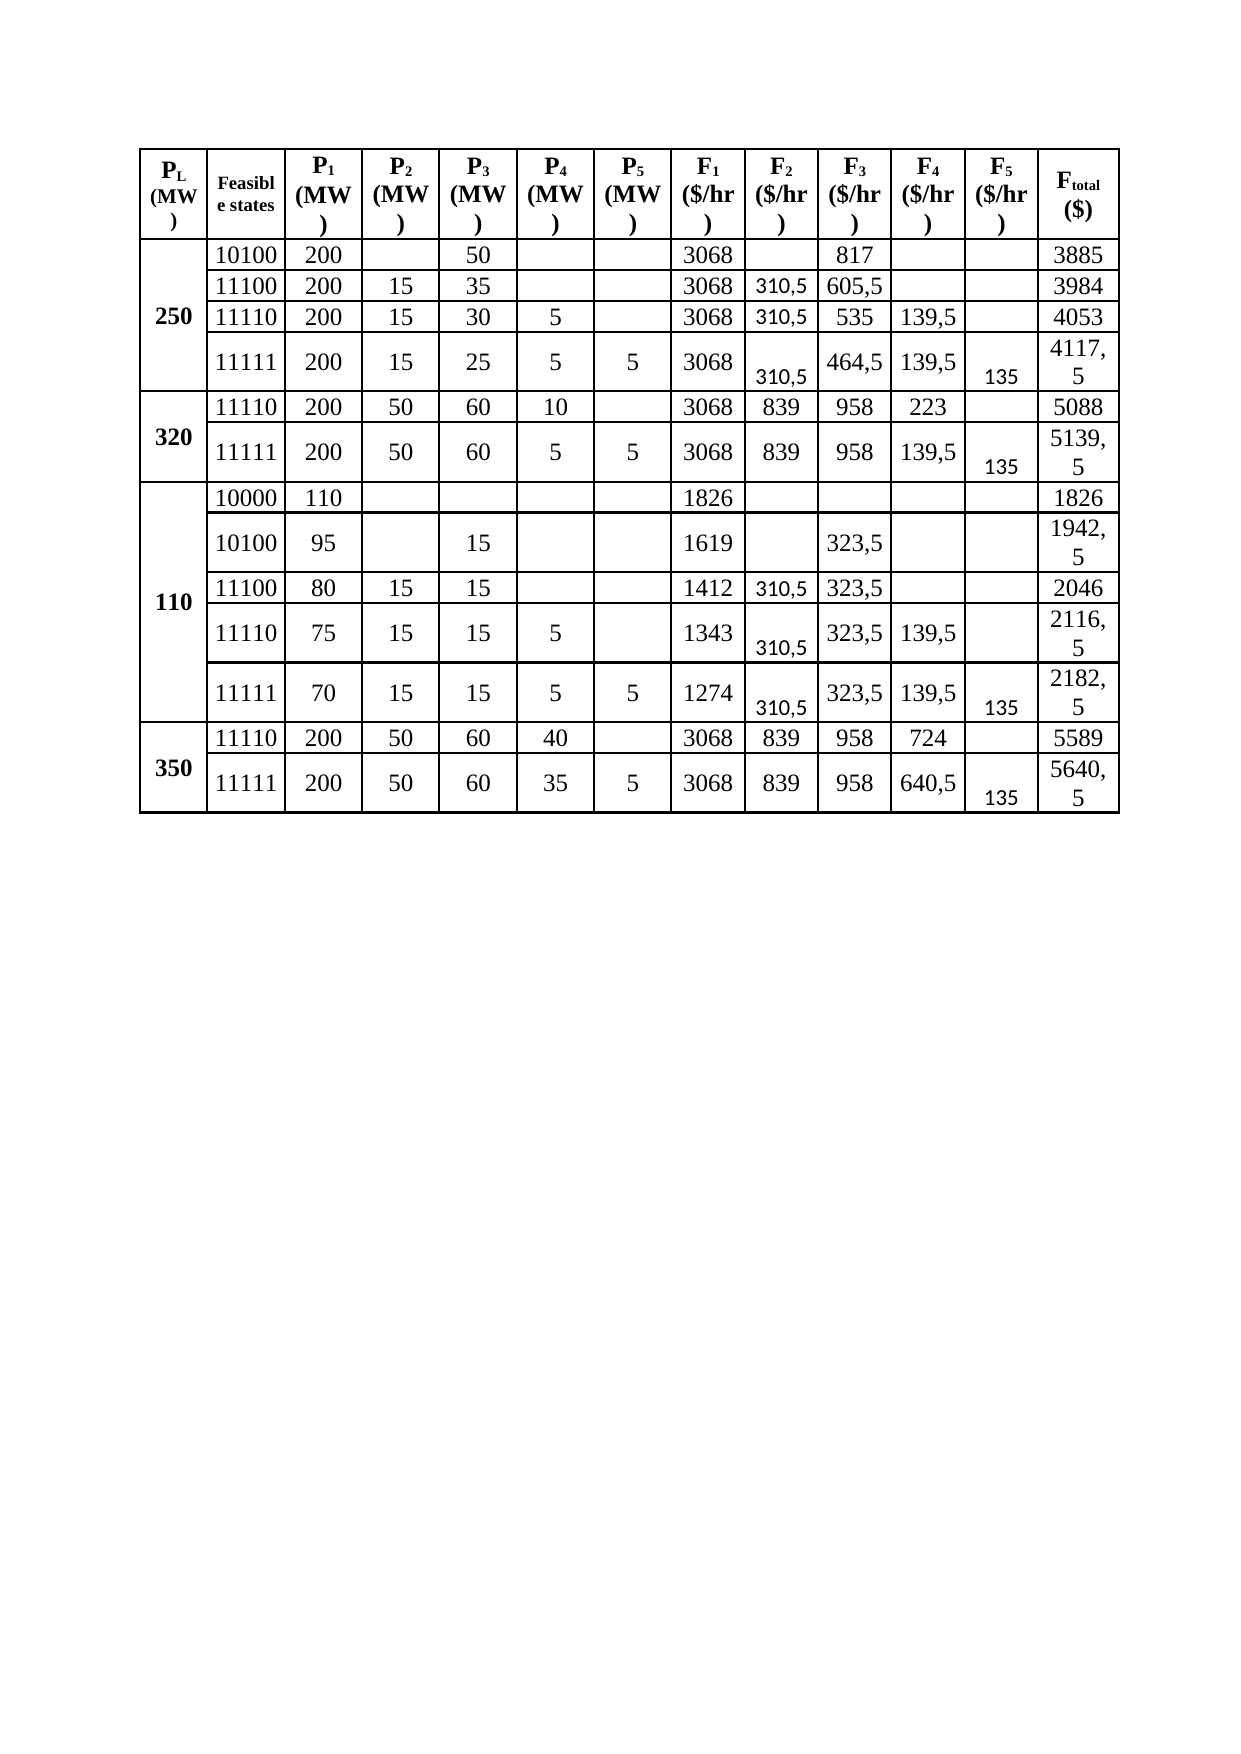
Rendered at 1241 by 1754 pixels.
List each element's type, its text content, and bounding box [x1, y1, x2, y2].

table_cell [746, 514, 817, 571]
table_cell 40 [518, 723, 593, 752]
table_cell 11100 [208, 573, 284, 602]
table_cell 323,5 [819, 573, 890, 602]
table_cell 10100 [208, 514, 284, 571]
table_cell 640,5 [892, 754, 964, 811]
table_header P1 [286, 150, 361, 178]
table_cell 11110 [208, 302, 284, 331]
table_cell 15 [440, 604, 516, 661]
table_cell 200 [286, 754, 361, 811]
table_cell [595, 271, 670, 300]
table_cell 223 [892, 392, 964, 421]
table_cell 3068 [672, 302, 744, 331]
table_cell 4053 [1039, 302, 1118, 331]
table_cell 15 [363, 573, 438, 602]
table_cell 4117,5 [1039, 333, 1118, 390]
table_cell 11100 [208, 271, 284, 300]
table_cell [595, 392, 670, 421]
table_cell 110 [286, 483, 361, 511]
table_cell [363, 240, 438, 269]
table_cell 50 [363, 754, 438, 811]
table_cell 5 [518, 333, 593, 390]
table_header P2 (MW) [363, 150, 438, 238]
table_cell 3984 [1039, 271, 1118, 300]
table_cell 95 [286, 514, 361, 571]
table_cell 135 [966, 333, 1037, 390]
table_cell [966, 483, 1037, 511]
table_cell 323,5 [819, 604, 890, 661]
table_cell 60 [440, 723, 516, 752]
table_header P3 (MW) [440, 150, 516, 238]
table_cell 2182,5 [1039, 664, 1118, 721]
table_cell 110 [141, 483, 206, 721]
table_cell [595, 514, 670, 571]
table_cell 323,5 [819, 514, 890, 571]
table_cell [363, 514, 438, 571]
table_cell [746, 240, 817, 269]
table_cell [595, 483, 670, 511]
table_cell [966, 271, 1037, 300]
table_cell 200 [286, 333, 361, 390]
table_cell 310,5 [746, 333, 817, 390]
table_cell 200 [286, 302, 361, 331]
table_cell 3885 [1039, 240, 1118, 269]
table_cell 310,5 [746, 271, 817, 300]
table_cell 5 [518, 604, 593, 661]
table_cell 15 [440, 514, 516, 571]
table_cell 139,5 [892, 423, 964, 481]
table_cell [892, 483, 964, 511]
table_cell 60 [440, 754, 516, 811]
table_cell [363, 483, 438, 511]
table_cell 5640,5 [1039, 754, 1118, 811]
table_cell [518, 240, 593, 269]
table_header P4 (MW) [518, 150, 593, 238]
table_cell 15 [440, 664, 516, 721]
table_cell 1412 [672, 573, 744, 602]
table_cell 3068 [672, 423, 744, 481]
table_cell 11111 [208, 754, 284, 811]
table_cell [518, 573, 593, 602]
table_cell 11110 [208, 723, 284, 752]
table_cell 11111 [208, 664, 284, 721]
table_cell 35 [440, 271, 516, 300]
table_cell 25 [440, 333, 516, 390]
table_cell [746, 483, 817, 511]
table_header F1 ($/hr) [672, 150, 744, 238]
table_cell 15 [440, 573, 516, 602]
table_cell 139,5 [892, 333, 964, 390]
table_cell 605,5 [819, 271, 890, 300]
table_cell 2046 [1039, 573, 1118, 602]
table_cell 15 [363, 604, 438, 661]
table_cell [966, 723, 1037, 752]
table_cell 15 [363, 333, 438, 390]
table_cell 135 [966, 423, 1037, 481]
table_header PL (MW) [141, 150, 206, 238]
table_cell 11111 [208, 333, 284, 390]
table_cell [966, 573, 1037, 602]
table_cell 35 [518, 754, 593, 811]
table_cell [966, 392, 1037, 421]
table_cell [966, 302, 1037, 331]
table_cell [595, 723, 670, 752]
table_cell 3068 [672, 754, 744, 811]
table_cell 1343 [672, 604, 744, 661]
table_cell 817 [819, 240, 890, 269]
table_cell 5 [518, 302, 593, 331]
table_cell [966, 240, 1037, 269]
table_cell 310,5 [746, 604, 817, 661]
table_cell 464,5 [819, 333, 890, 390]
table_cell 5088 [1039, 392, 1118, 421]
table_cell [892, 240, 964, 269]
table_cell 5 [595, 754, 670, 811]
table_cell 839 [746, 723, 817, 752]
table_cell [595, 302, 670, 331]
table_cell 350 [141, 723, 206, 811]
table_cell 50 [440, 240, 516, 269]
table_cell [892, 514, 964, 571]
table_cell 3068 [672, 271, 744, 300]
table_cell 1826 [672, 483, 744, 511]
table_cell 50 [363, 423, 438, 481]
table_cell 15 [363, 271, 438, 300]
table_cell 200 [286, 271, 361, 300]
table_cell 75 [286, 604, 361, 661]
table_header F5 ($/hr) [966, 150, 1037, 238]
table_cell 5 [595, 333, 670, 390]
table_cell 3068 [672, 392, 744, 421]
table_cell 310,5 [746, 573, 817, 602]
table_cell [595, 604, 670, 661]
table_cell 139,5 [892, 302, 964, 331]
table_cell [892, 271, 964, 300]
table_cell [518, 271, 593, 300]
table_cell 958 [819, 723, 890, 752]
table_cell [518, 514, 593, 571]
table_cell 80 [286, 573, 361, 602]
table_cell 958 [819, 754, 890, 811]
table_cell 1274 [672, 664, 744, 721]
table_cell [966, 604, 1037, 661]
table_cell 958 [819, 423, 890, 481]
table_cell 1826 [1039, 483, 1118, 511]
table_cell 3068 [672, 723, 744, 752]
table_cell 5 [518, 664, 593, 721]
table_cell 15 [363, 302, 438, 331]
table_cell 11110 [208, 604, 284, 661]
table_cell 310,5 [746, 664, 817, 721]
table_header F4 ($/hr) [892, 150, 964, 238]
table_cell 5 [518, 423, 593, 481]
table_header Ftotal ($) [1039, 150, 1118, 238]
table_cell [966, 514, 1037, 571]
table_cell 200 [286, 392, 361, 421]
table_cell 839 [746, 392, 817, 421]
table_cell [595, 240, 670, 269]
table_cell 958 [819, 392, 890, 421]
table_cell 3068 [672, 240, 744, 269]
table_cell [819, 483, 890, 511]
table_cell 5 [595, 664, 670, 721]
table_cell [892, 573, 964, 602]
table_cell 5589 [1039, 723, 1118, 752]
table_cell 50 [363, 392, 438, 421]
table_cell [595, 573, 670, 602]
table_cell 310,5 [746, 302, 817, 331]
table_cell 535 [819, 302, 890, 331]
table_cell 323,5 [819, 664, 890, 721]
table_cell 200 [286, 240, 361, 269]
table_header Feasible states [208, 150, 284, 238]
table_header F2 ($/hr) [746, 150, 817, 238]
table_cell 60 [440, 392, 516, 421]
table_cell 1942,5 [1039, 514, 1118, 571]
table_cell 839 [746, 423, 817, 481]
table_cell (MW) [286, 179, 361, 238]
table_cell 15 [363, 664, 438, 721]
table_cell 1619 [672, 514, 744, 571]
table_cell 320 [141, 392, 206, 481]
table_cell 839 [746, 754, 817, 811]
table_cell 139,5 [892, 604, 964, 661]
table_cell 200 [286, 423, 361, 481]
table_cell 11110 [208, 392, 284, 421]
table_cell 724 [892, 723, 964, 752]
table_cell 10000 [208, 483, 284, 511]
table_cell 11111 [208, 423, 284, 481]
table_cell 2116,5 [1039, 604, 1118, 661]
table_header F3 ($/hr) [819, 150, 890, 238]
table_header P5 (MW) [595, 150, 670, 238]
table_cell 200 [286, 723, 361, 752]
table_cell 70 [286, 664, 361, 721]
table_cell 5 [595, 423, 670, 481]
table_cell 250 [141, 240, 206, 390]
table_cell 10100 [208, 240, 284, 269]
table_cell 139,5 [892, 664, 964, 721]
table_cell 3068 [672, 333, 744, 390]
table_cell 50 [363, 723, 438, 752]
table_cell [440, 483, 516, 511]
table_cell 5139,5 [1039, 423, 1118, 481]
table_cell 10 [518, 392, 593, 421]
table_cell 135 [966, 754, 1037, 811]
table_cell [518, 483, 593, 511]
table_cell 30 [440, 302, 516, 331]
table_cell 135 [966, 664, 1037, 721]
table_cell 60 [440, 423, 516, 481]
